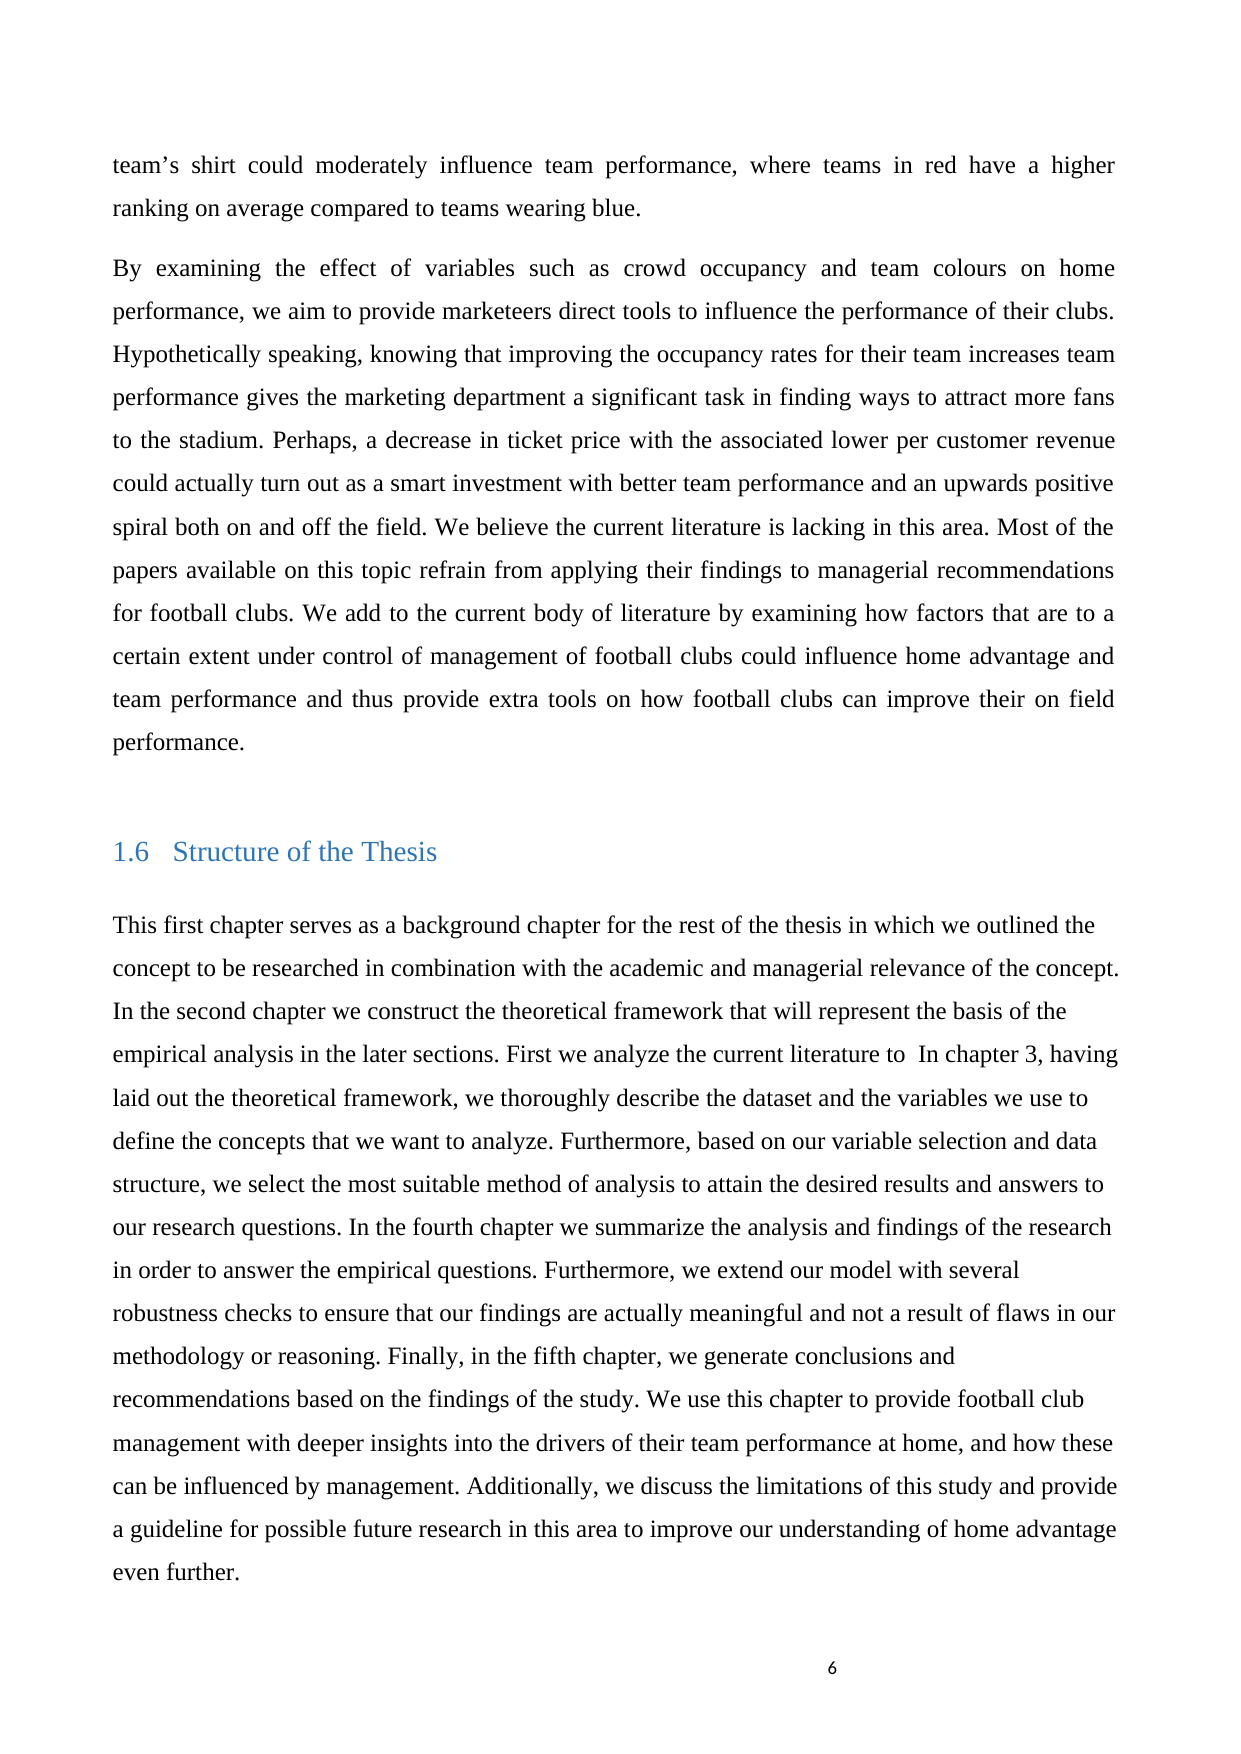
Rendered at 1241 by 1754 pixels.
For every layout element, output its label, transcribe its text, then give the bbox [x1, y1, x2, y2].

subtitle Structure of the Thesis [112, 834, 1128, 868]
text This first chapter serves as a background chapter for the rest of the thesis in which we outlined the concept to be researched in combination with the academic and managerial relevance of the concept. In the second chapter we construct the theoretical framework that will represent the basis of the empirical analysis in the later sections. First we analyze the current literature to In chapter 3, having laid out the theoretical framework, we thoroughly describe the dataset and the variables we use to define the concepts that we want to analyze. Furthermore, based on our variable selection and data structure, we select the most suitable method of analysis to attain the desired results and answers to our research questions. In the fourth chapter we summarize the analysis and findings of the research in order to answer the empirical questions. Furthermore, we extend our model with several robustness checks to ensure that our findings are actually meaningful and not a result of flaws in our methodology or reasoning. Finally, in the fifth chapter, we generate conclusions and recommendations based on the findings of the study. We use this chapter to provide football club management with deeper insights into the drivers of their team performance at home, and how these can be influenced by management. Additionally, we discuss the limitations of this study and provide a guideline for possible future research in this area to improve our understanding of home advantage even further. [112, 910, 1128, 1586]
text By examining the effect of variables such as crowd occupancy and team colours on home performance, we aim to provide marketeers direct tools to influence the performance of their clubs. Hypothetically speaking, knowing that improving the occupancy rates for their team increases team performance gives the marketing department a significant task in finding ways to attract more fans to the stadium. Perhaps, a decrease in ticket price with the associated lower per customer revenue could actually turn out as a smart investment with better team performance and an upwards positive spiral both on and off the field. We believe the current literature is lacking in this area. Most of the papers available on this topic refrain from applying their findings to managerial recommendations for football clubs. We add to the current body of literature by examining how factors that are to a certain extent under control of management of football clubs could influence home advantage and team performance and thus provide extra tools on how football clubs can improve their on field performance. [112, 253, 1116, 756]
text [112, 150, 1116, 222]
